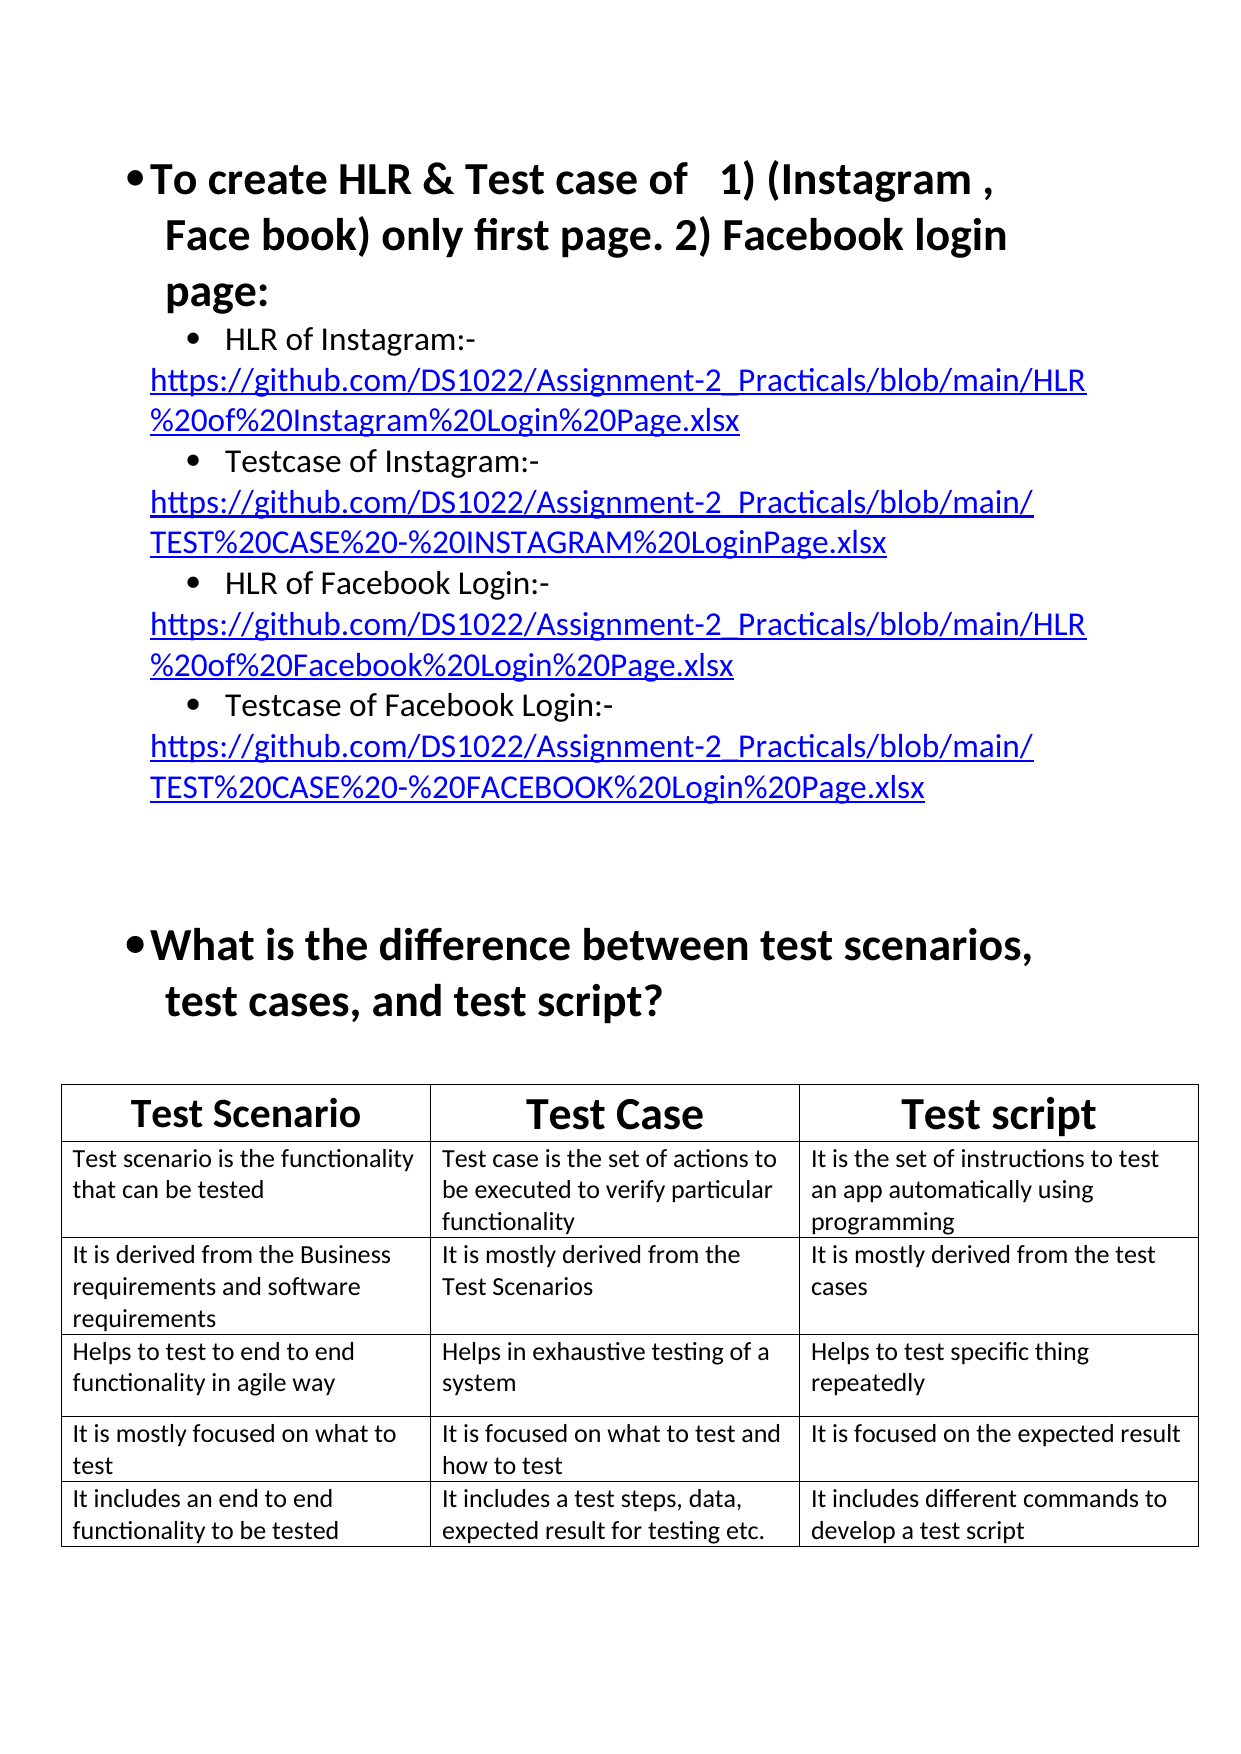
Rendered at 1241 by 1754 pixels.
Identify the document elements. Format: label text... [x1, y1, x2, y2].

table_cell Helps to test specific thing repeatedly [800, 1335, 1198, 1416]
table_cell It is focused on what to test and how to test [431, 1417, 799, 1481]
table_cell It is the set of instructions to test an app automatically using programming [800, 1142, 1198, 1237]
table_cell It includes a test steps, data, expected result for testing etc. [431, 1482, 799, 1546]
list To create HLR & Test case of 1) (Instagram , Face book) only first page. 2) Facebook login page: [127, 150, 1090, 318]
table_cell It includes different commands to develop a test script [800, 1482, 1198, 1546]
table_cell It is mostly derived from the Test Scenarios [431, 1238, 799, 1333]
list What is the difference between test scenarios, test cases, and test script? [127, 916, 1090, 1028]
list Testcase of Instagram:- [187, 440, 1090, 481]
table_cell It is mostly derived from the test cases [800, 1238, 1198, 1333]
table_cell Test case is the set of actions to be executed to verify particular functionality [431, 1142, 799, 1237]
text https://github.com/DS1022/Assignment-2_Practicals/blob/main/HLR%20of%20Facebook%20Login%20Page.xlsx [150, 603, 1090, 684]
text https://github.com/DS1022/Assignment-2_Practicals/blob/main/HLR%20of%20Instagram%20Login%20Page.xlsx [150, 358, 1090, 440]
table_header Test Case [431, 1085, 799, 1141]
table_cell It is focused on the expected result [800, 1417, 1198, 1481]
list HLR of Facebook Login:- [187, 562, 1090, 603]
table_cell Helps in exhaustive testing of a system [431, 1335, 799, 1416]
text https://github.com/DS1022/Assignment-2_Practicals/blob/main/TEST%20CASE%20-%20INSTAGRAM%20LoginPage.xlsx [150, 481, 1090, 562]
list Testcase of Facebook Login:- [187, 684, 1090, 725]
table_cell It is mostly focused on what to test [62, 1417, 430, 1481]
table_header Test script [800, 1085, 1198, 1141]
table_header Test Scenario [62, 1085, 430, 1141]
table_cell It is derived from the Business requirements and software requirements [62, 1238, 430, 1333]
table_cell Helps to test to end to end functionality in agile way [62, 1335, 430, 1416]
list HLR of Instagram:- [187, 318, 1090, 358]
text https://github.com/DS1022/Assignment-2_Practicals/blob/main/TEST%20CASE%20-%20FACEBOOK%20Login%20Page.xlsx [150, 725, 1090, 807]
table_cell It includes an end to end functionality to be tested [62, 1482, 430, 1546]
table_cell Test scenario is the functionality that can be tested [62, 1142, 430, 1237]
